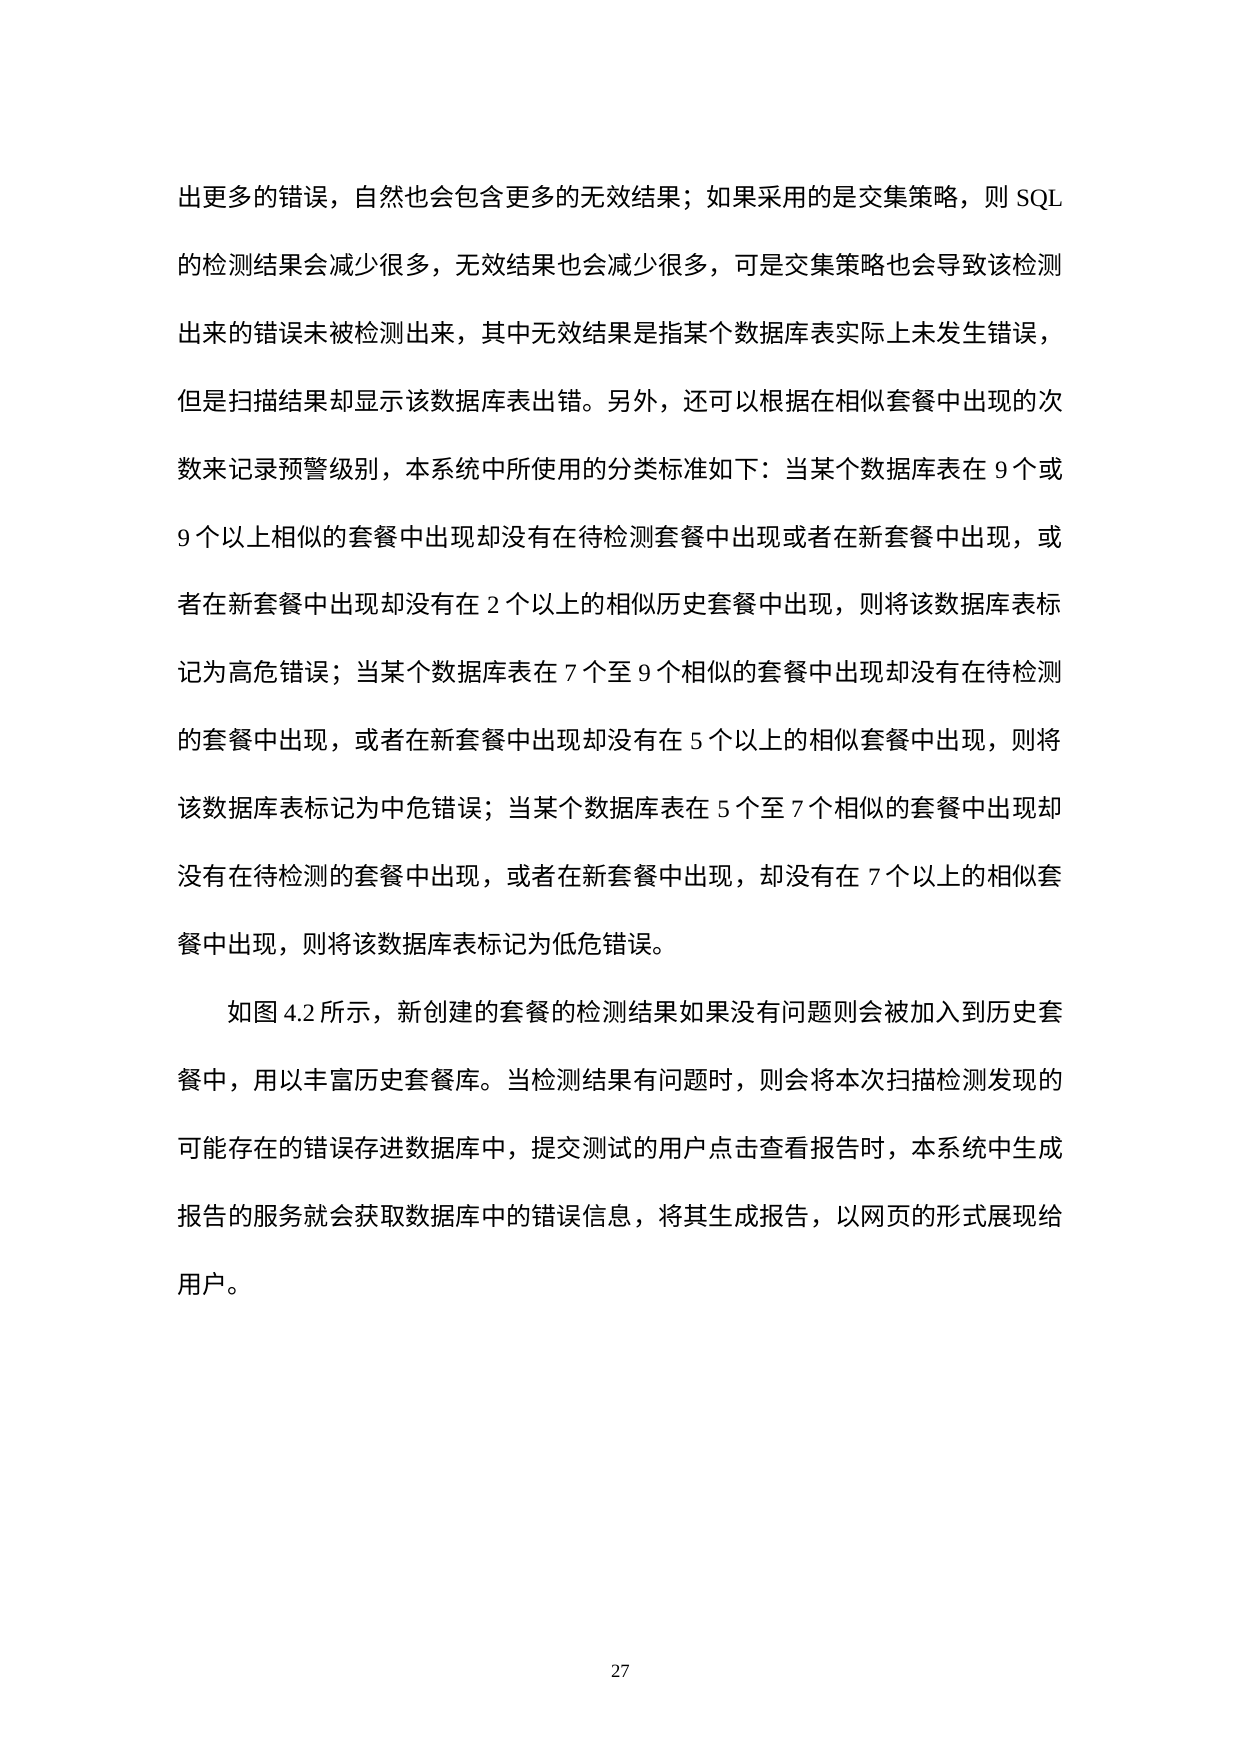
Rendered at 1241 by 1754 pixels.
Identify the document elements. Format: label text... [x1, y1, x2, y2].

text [177, 162, 1063, 977]
text 如图4.2所示，新创建的套餐的检测结果如果没有问题则会被加入到历史套餐中，用以丰富历史套餐库。当检测结果有问题时，则会将本次扫描检测发现的可能存在的错误存进数据库中，提交测试的用户点击查看报告时，本系统中生成报告的服务就会获取数据库中的错误信息，将其生成报告，以网页的形式展现给用户。 [177, 977, 1063, 1316]
